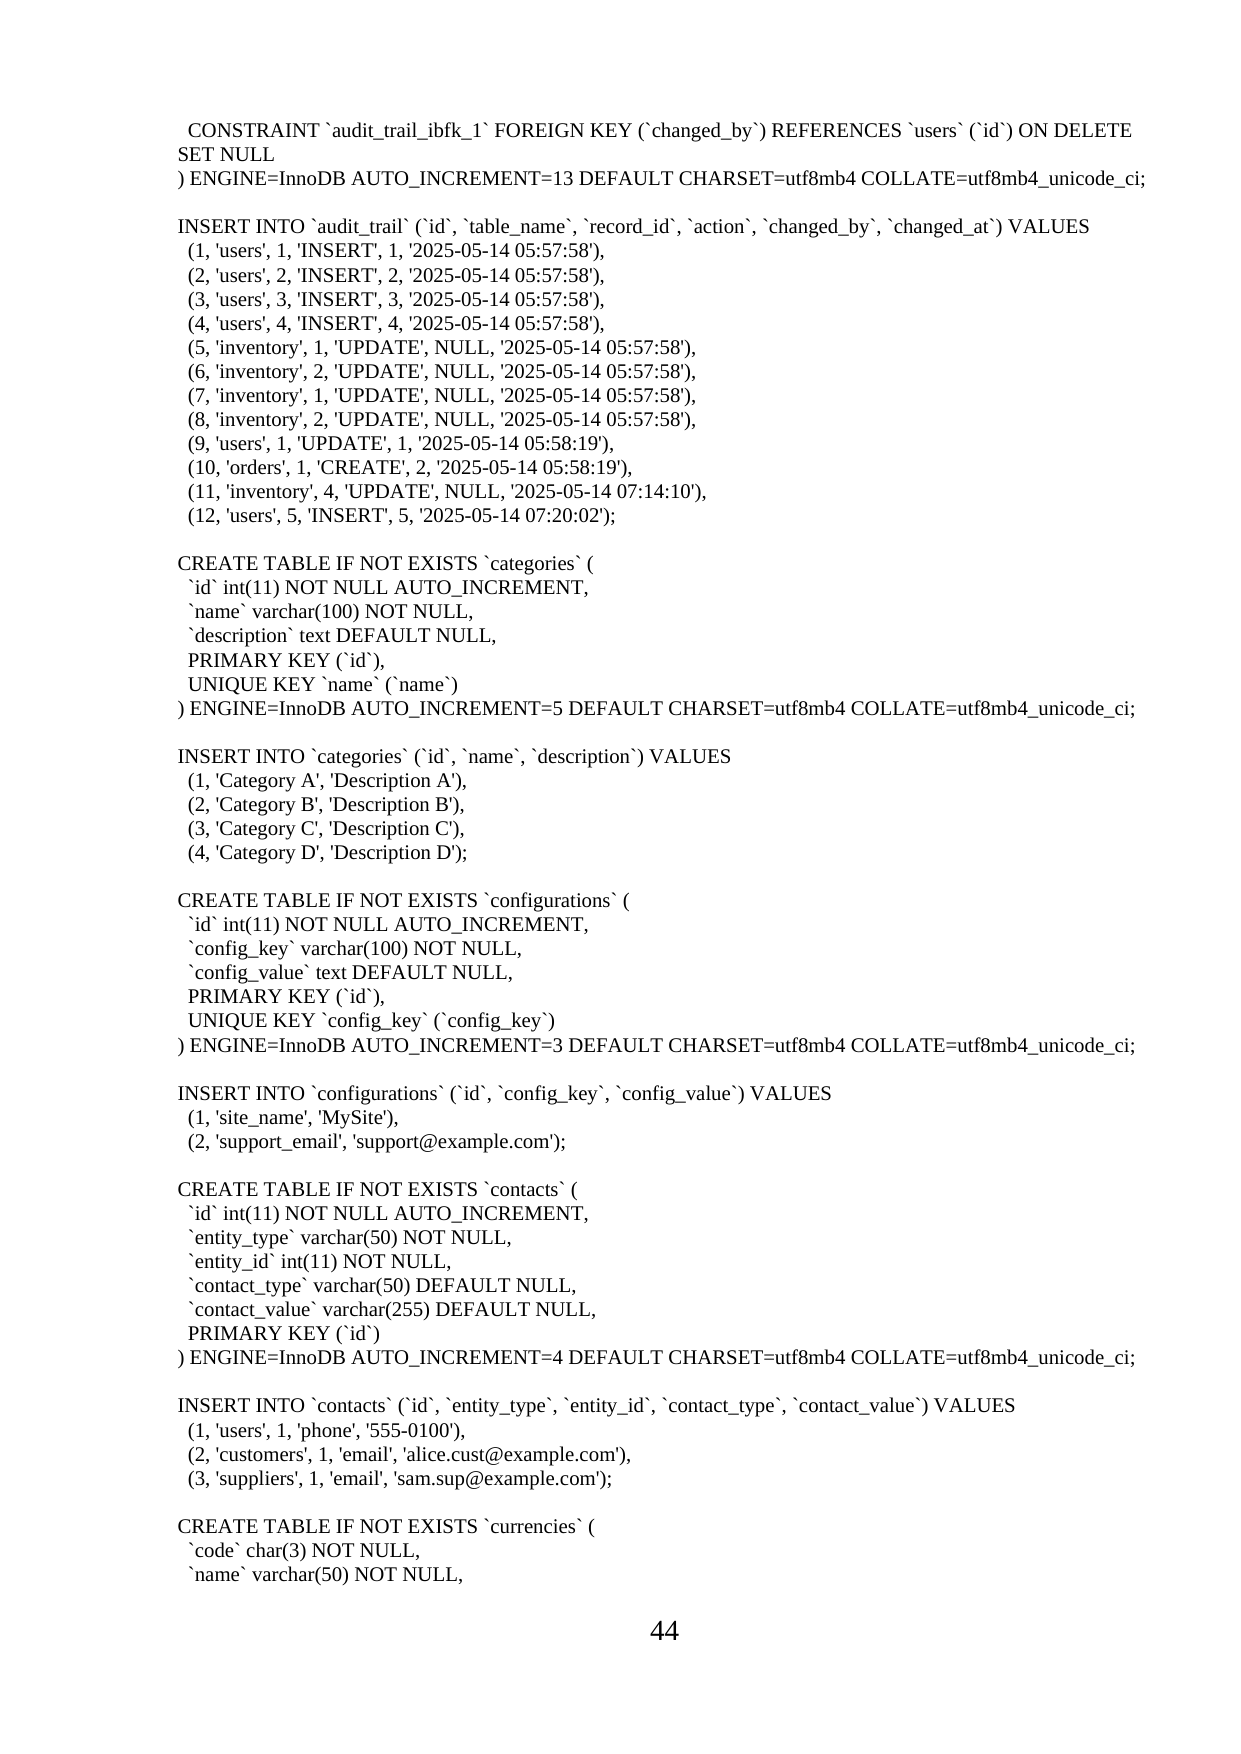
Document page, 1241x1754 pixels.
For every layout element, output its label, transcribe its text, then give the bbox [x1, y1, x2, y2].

text `id` int(11) NOT NULL AUTO_INCREMENT, [177, 575, 1152, 599]
text PRIMARY KEY (`id`), [177, 984, 1152, 1008]
text INSERT INTO `audit_trail` (`id`, `table_name`, `record_id`, `action`, `changed_by`, `changed_at`) VALUES [177, 214, 1152, 238]
text (9, 'users', 1, 'UPDATE', 1, '2025-05-14 05:58:19'), [177, 431, 1152, 455]
text UNIQUE KEY `name` (`name`) [177, 672, 1152, 696]
text INSERT INTO `contacts` (`id`, `entity_type`, `entity_id`, `contact_type`, `contact_value`) VALUES [177, 1393, 1152, 1417]
text (7, 'inventory', 1, 'UPDATE', NULL, '2025-05-14 05:57:58'), [177, 383, 1152, 407]
text CREATE TABLE IF NOT EXISTS `configurations` ( [177, 888, 1152, 912]
text ) ENGINE=InnoDB AUTO_INCREMENT=5 DEFAULT CHARSET=utf8mb4 COLLATE=utf8mb4_unicode_ci; [177, 696, 1152, 720]
text INSERT INTO `configurations` (`id`, `config_key`, `config_value`) VALUES [177, 1081, 1152, 1105]
text (5, 'inventory', 1, 'UPDATE', NULL, '2025-05-14 05:57:58'), [177, 335, 1152, 359]
text (2, 'customers', 1, 'email', 'alice.cust@example.com'), [177, 1442, 1152, 1466]
text `entity_id` int(11) NOT NULL, [177, 1249, 1152, 1273]
text `description` text DEFAULT NULL, [177, 623, 1152, 647]
text (1, 'Category A', 'Description A'), [177, 768, 1152, 792]
text `entity_type` varchar(50) NOT NULL, [177, 1225, 1152, 1249]
text (11, 'inventory', 4, 'UPDATE', NULL, '2025-05-14 07:14:10'), [177, 479, 1152, 503]
text `code` char(3) NOT NULL, [177, 1538, 1152, 1562]
text `id` int(11) NOT NULL AUTO_INCREMENT, [177, 1201, 1152, 1225]
text UNIQUE KEY `config_key` (`config_key`) [177, 1008, 1152, 1032]
text `name` varchar(50) NOT NULL, [177, 1562, 1152, 1586]
text (3, 'suppliers', 1, 'email', 'sam.sup@example.com'); [177, 1466, 1152, 1490]
text INSERT INTO `categories` (`id`, `name`, `description`) VALUES [177, 744, 1152, 768]
text `name` varchar(100) NOT NULL, [177, 599, 1152, 623]
text (3, 'Category C', 'Description C'), [177, 816, 1152, 840]
text ) ENGINE=InnoDB AUTO_INCREMENT=3 DEFAULT CHARSET=utf8mb4 COLLATE=utf8mb4_unicode_ci; [177, 1032, 1152, 1057]
text (2, 'Category B', 'Description B'), [177, 792, 1152, 816]
text PRIMARY KEY (`id`), [177, 647, 1152, 672]
text PRIMARY KEY (`id`) [177, 1321, 1152, 1345]
text CREATE TABLE IF NOT EXISTS `currencies` ( [177, 1514, 1152, 1538]
text (1, 'users', 1, 'phone', '555-0100'), [177, 1417, 1152, 1442]
text (6, 'inventory', 2, 'UPDATE', NULL, '2025-05-14 05:57:58'), [177, 359, 1152, 383]
text (1, 'site_name', 'MySite'), [177, 1105, 1152, 1129]
text (3, 'users', 3, 'INSERT', 3, '2025-05-14 05:57:58'), [177, 287, 1152, 311]
text (12, 'users', 5, 'INSERT', 5, '2025-05-14 07:20:02'); [177, 503, 1152, 527]
text ) ENGINE=InnoDB AUTO_INCREMENT=13 DEFAULT CHARSET=utf8mb4 COLLATE=utf8mb4_unicode_ci; [177, 166, 1152, 190]
text `config_value` text DEFAULT NULL, [177, 960, 1152, 984]
text (4, 'users', 4, 'INSERT', 4, '2025-05-14 05:57:58'), [177, 311, 1152, 335]
text (4, 'Category D', 'Description D'); [177, 840, 1152, 864]
text (1, 'users', 1, 'INSERT', 1, '2025-05-14 05:57:58'), [177, 238, 1152, 262]
text CREATE TABLE IF NOT EXISTS `contacts` ( [177, 1177, 1152, 1201]
text (8, 'inventory', 2, 'UPDATE', NULL, '2025-05-14 05:57:58'), [177, 407, 1152, 431]
text (10, 'orders', 1, 'CREATE', 2, '2025-05-14 05:58:19'), [177, 455, 1152, 479]
text `contact_value` varchar(255) DEFAULT NULL, [177, 1297, 1152, 1321]
text CREATE TABLE IF NOT EXISTS `categories` ( [177, 551, 1152, 575]
text `contact_type` varchar(50) DEFAULT NULL, [177, 1273, 1152, 1297]
text CONSTRAINT `audit_trail_ibfk_1` FOREIGN KEY (`changed_by`) REFERENCES `users` (`id`) ON DELETE SET NULL [177, 118, 1152, 166]
text ) ENGINE=InnoDB AUTO_INCREMENT=4 DEFAULT CHARSET=utf8mb4 COLLATE=utf8mb4_unicode_ci; [177, 1345, 1152, 1369]
text (2, 'users', 2, 'INSERT', 2, '2025-05-14 05:57:58'), [177, 262, 1152, 287]
text `id` int(11) NOT NULL AUTO_INCREMENT, [177, 912, 1152, 936]
text (2, 'support_email', 'support@example.com'); [177, 1129, 1152, 1153]
text `config_key` varchar(100) NOT NULL, [177, 936, 1152, 960]
